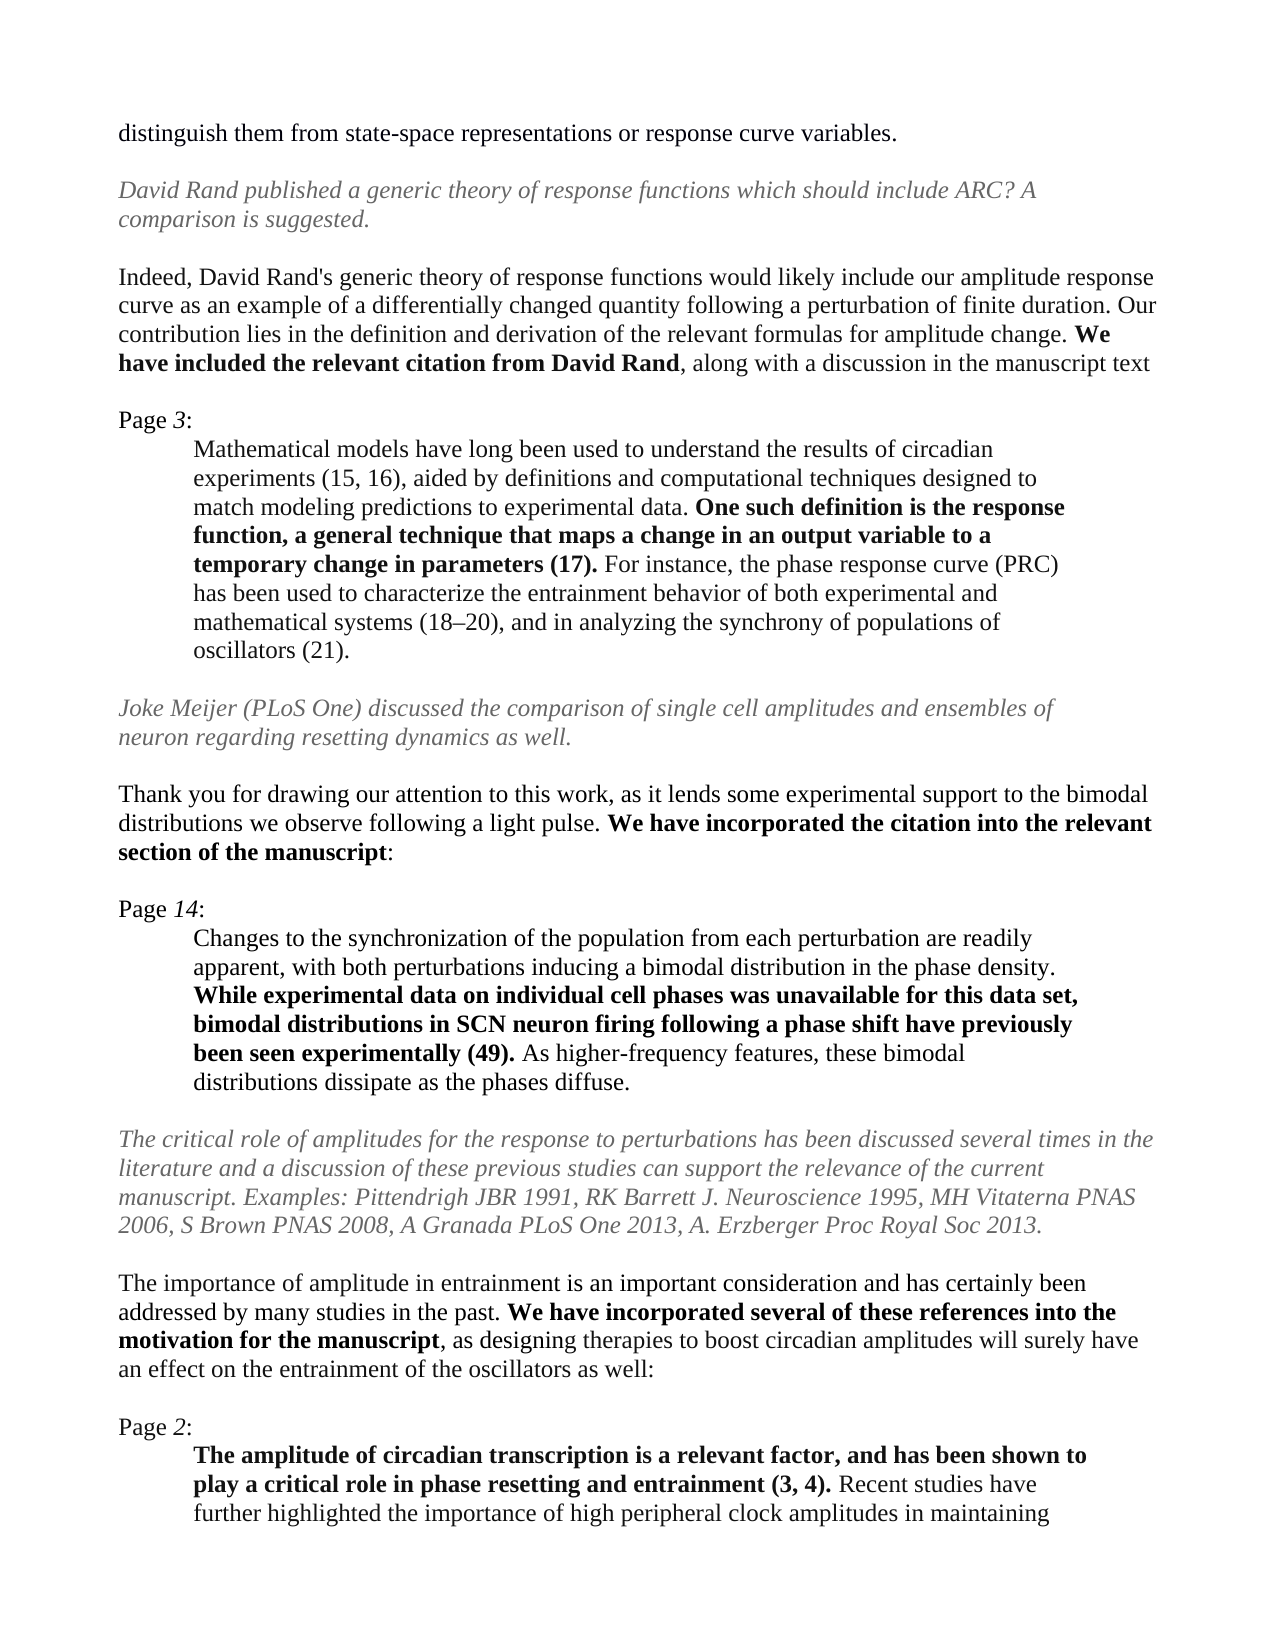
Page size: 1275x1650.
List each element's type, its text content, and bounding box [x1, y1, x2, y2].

text Page 2: [118, 1412, 1157, 1441]
text Indeed, David Rand's generic theory of response functions would likely include our amplitude response curve as an example of a differentially changed quantity following a perturbation of finite duration. Our contribution lies in the definition and derivation of the relevant formulas for amplitude change. We have included the relevant citation from David Rand, along with a discussion in the manuscript text [118, 262, 1157, 377]
text Thank you for drawing our attention to this work, as it lends some experimental support to the bimodal distributions we observe following a light pulse. We have incorporated the citation into the relevant section of the manuscript: [118, 779, 1157, 866]
text Changes to the synchronization of the population from each perturbation are readily apparent, with both perturbations inducing a bimodal distribution in the phase density. While experimental data on individual cell phases was unavailable for this data set, bimodal distributions in SCN neuron firing following a phase shift have previously been seen experimentally (49). As higher-frequency features, these bimodal distributions dissipate as the phases diffuse. [193, 923, 1091, 1096]
text Mathematical models have long been used to understand the results of circadian experiments (15, 16), aided by definitions and computational techniques designed to match modeling predictions to experimental data. One such definition is the response function, a general technique that maps a change in an output variable to a temporary change in parameters (17). For instance, the phase response curve (PRC) has been used to characterize the entrainment behavior of both experimental and mathematical systems (18–20), and in analyzing the synchrony of populations of oscillators (21). [193, 434, 1091, 664]
text Page 3: [118, 406, 1157, 434]
text Page 14: [118, 894, 1157, 923]
text The importance of amplitude in entrainment is an important consideration and has certainly been addressed by many studies in the past. We have incorporated several of these references into the motivation for the manuscript, as designing therapies to boost circadian amplitudes will surely have an effect on the entrainment of the oscillators as well: [118, 1268, 1157, 1383]
text Joke Meijer (PLoS One) discussed the comparison of single cell amplitudes and ensembles of neuron regarding resetting dynamics as well. [118, 693, 1091, 751]
text David Rand published a generic theory of response functions which should include ARC? A comparison is suggested. [118, 176, 1157, 233]
text The critical role of amplitudes for the response to perturbations has been discussed several times in the literature and a discussion of these previous studies can support the relevance of the current manuscript. Examples: Pittendrigh JBR 1991, RK Barrett J. Neuroscience 1995, MH Vitaterna PNAS 2006, S Brown PNAS 2008, A Granada PLoS One 2013, A. Erzberger Proc Royal Soc 2013. [118, 1124, 1157, 1239]
